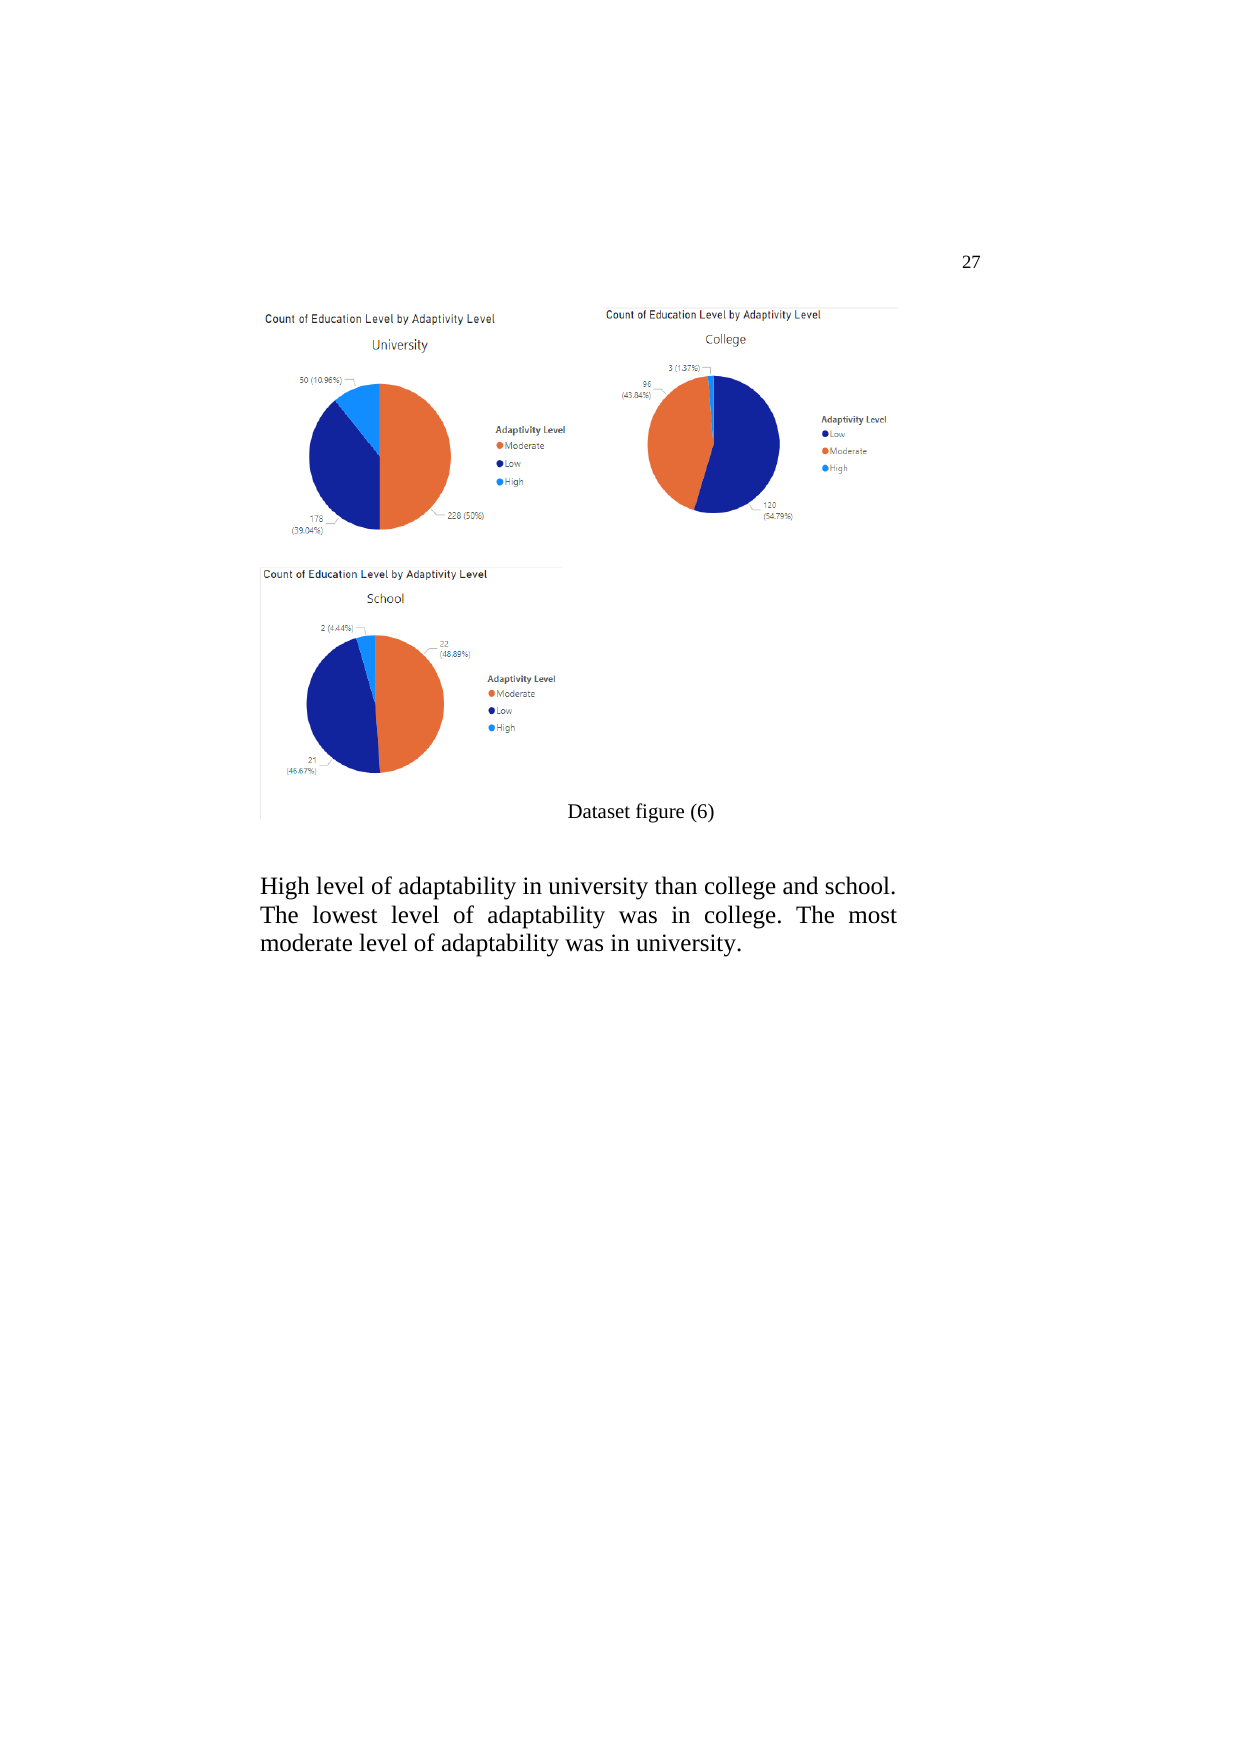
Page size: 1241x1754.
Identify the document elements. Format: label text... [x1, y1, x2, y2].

picture [604, 307, 898, 566]
text High level of adaptability in university than college and school. The lowest level of adaptability was in college. The most moderate level of adaptability was in university. [260, 871, 897, 957]
picture [259, 307, 570, 819]
